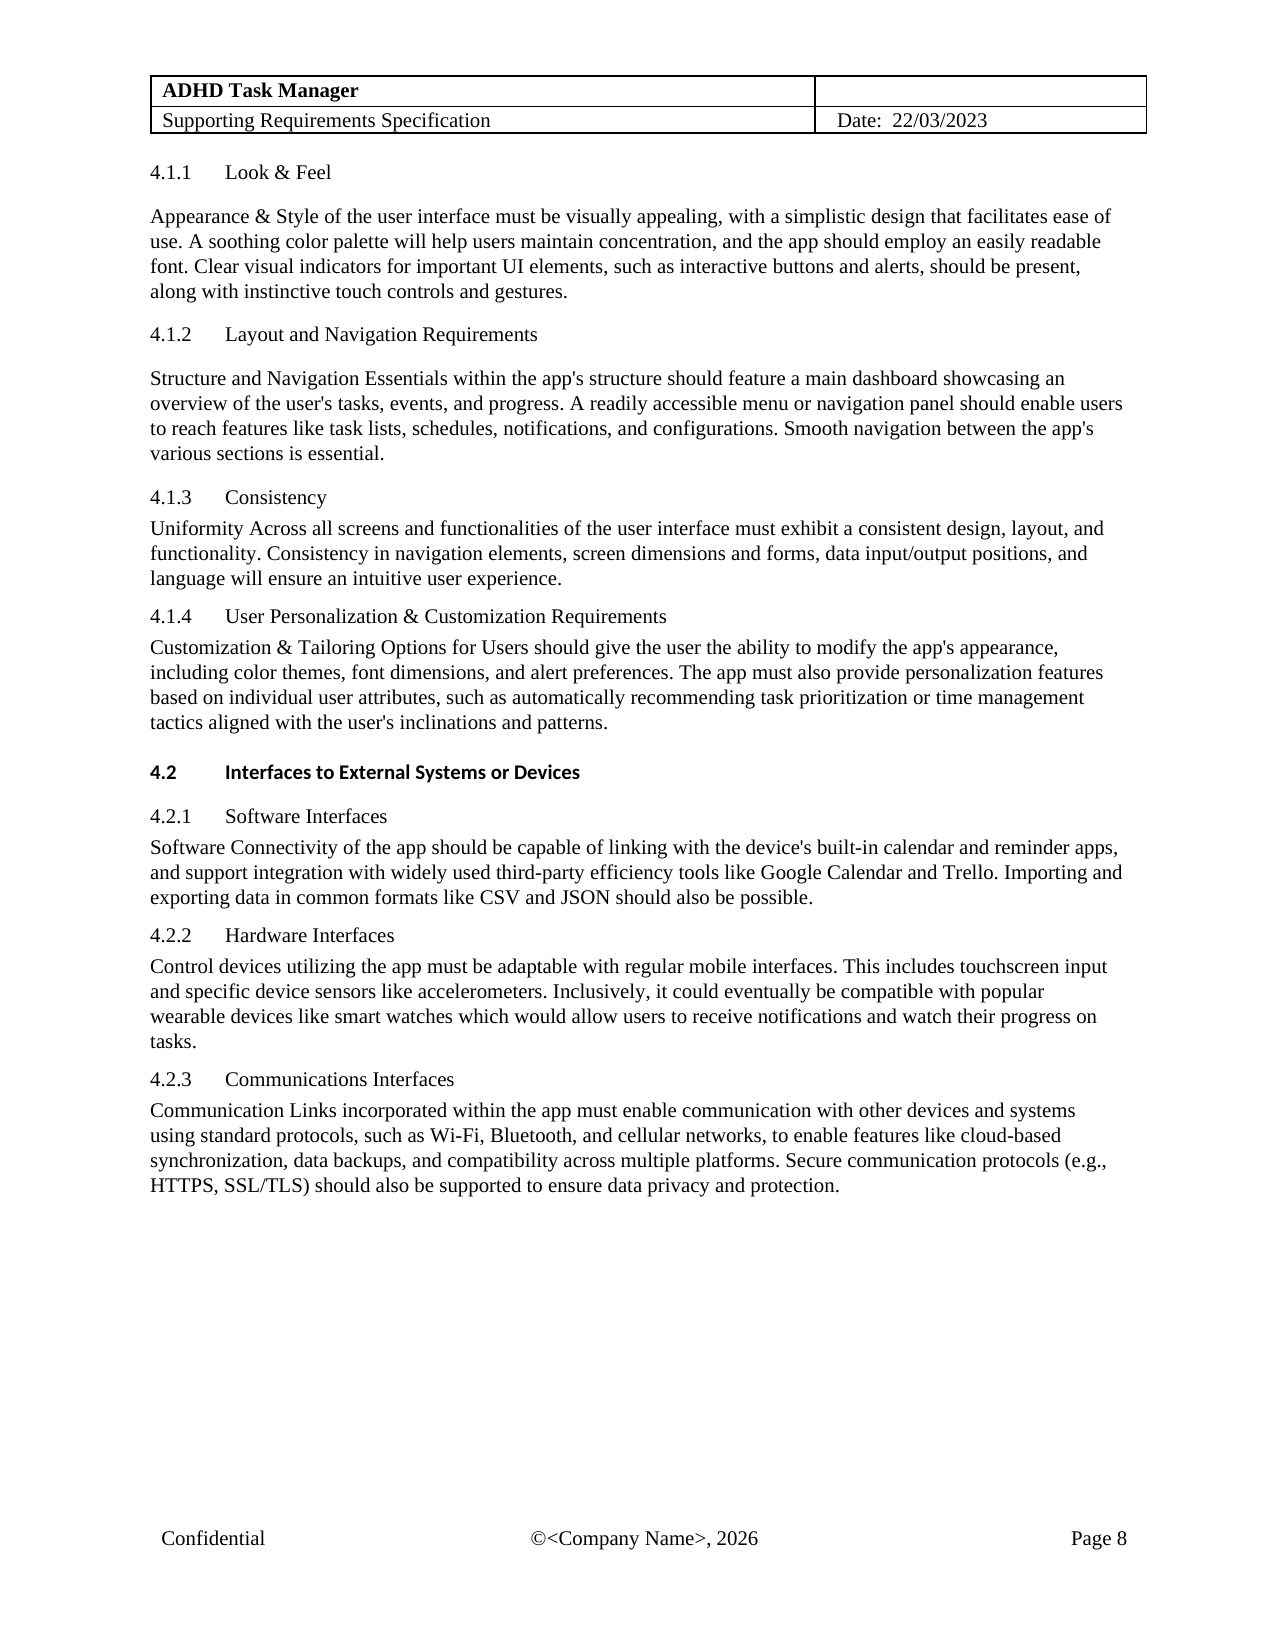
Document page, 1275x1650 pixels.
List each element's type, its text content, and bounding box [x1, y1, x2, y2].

subtitle Interfaces to External Systems or Devices [150, 759, 1125, 784]
subtitle User Personalization & Customization Requirements [150, 603, 1125, 628]
text Control devices utilizing the app must be adaptable with regular mobile interfaces. This includes touchscreen input and specific device sensors like accelerometers. Inclusively, it could eventually be compatible with popular wearable devices like smart watches which would allow users to receive notifications and watch their progress on tasks. [150, 953, 1125, 1053]
subtitle Hardware Interfaces [150, 922, 1125, 947]
text Communication Links incorporated within the app must enable communication with other devices and systems using standard protocols, such as Wi-Fi, Bluetooth, and cellular networks, to enable features like cloud-based synchronization, data backups, and compatibility across multiple platforms. Secure communication protocols (e.g., HTTPS, SSL/TLS) should also be supported to ensure data privacy and protection. [150, 1097, 1125, 1197]
subtitle Consistency [150, 484, 1125, 509]
subtitle Software Interfaces [150, 803, 1125, 828]
text Customization & Tailoring Options for Users should give the user the ability to modify the app's appearance, including color themes, font dimensions, and alert preferences. The app must also provide personalization features based on individual user attributes, such as automatically recommending task prioritization or time management tactics aligned with the user's inclinations and patterns. [150, 634, 1125, 734]
subtitle Layout and Navigation Requirements [150, 321, 1125, 346]
text Software Connectivity of the app should be capable of linking with the device's built-in calendar and reminder apps, and support integration with widely used third-party efficiency tools like Google Calendar and Trello. Importing and exporting data in common formats like CSV and JSON should also be possible. [150, 834, 1125, 909]
subtitle Structure and Navigation Essentials within the app's structure should feature a main dashboard showcasing an overview of the user's tasks, events, and progress. A readily accessible menu or navigation panel should enable users to reach features like task lists, schedules, notifications, and configurations. Smooth navigation between the app's various sections is essential. [150, 365, 1125, 465]
subtitle Look & Feel [150, 159, 1125, 184]
subtitle Appearance & Style of the user interface must be visually appealing, with a simplistic design that facilitates ease of use. A soothing color palette will help users maintain concentration, and the app should employ an easily readable font. Clear visual indicators for important UI elements, such as interactive buttons and alerts, should be present, along with instinctive touch controls and gestures. [150, 203, 1125, 303]
subtitle Communications Interfaces [150, 1066, 1125, 1091]
text Uniformity Across all screens and functionalities of the user interface must exhibit a consistent design, layout, and functionality. Consistency in navigation elements, screen dimensions and forms, data input/output positions, and language will ensure an intuitive user experience. [150, 515, 1125, 590]
